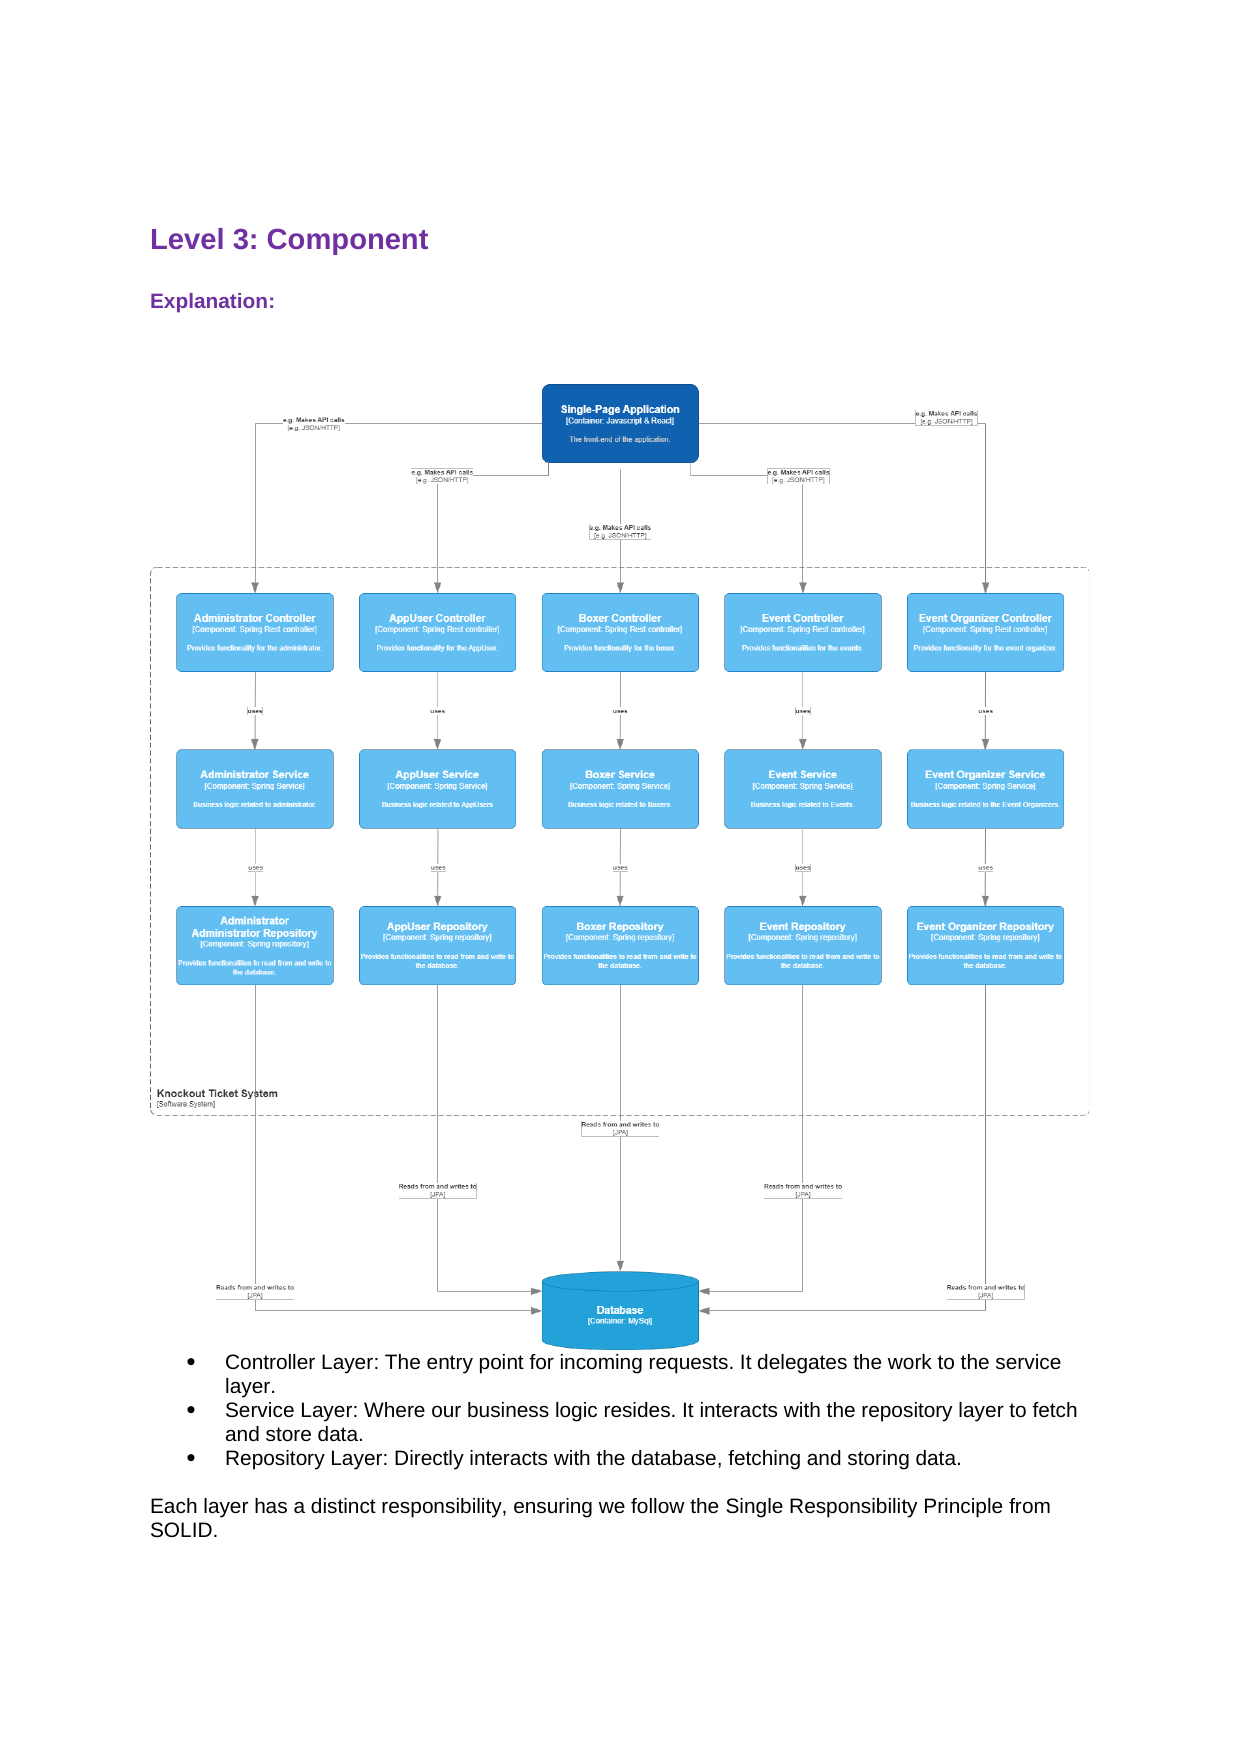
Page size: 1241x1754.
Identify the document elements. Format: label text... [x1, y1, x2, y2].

text Level 3: Component [150, 222, 1090, 255]
text Explanation: [150, 289, 1090, 313]
list Service Layer: Where our business logic resides. It interacts with the repository layer to fetch and store data. [187, 1398, 1090, 1446]
list Repository Layer: Directly interacts with the database, fetching and storing data. [187, 1446, 1090, 1470]
text Each layer has a distinct responsibility, ensuring we follow the Single Responsibility Principle from SOLID. [150, 1494, 1090, 1542]
picture [150, 384, 1090, 1350]
list Controller Layer: The entry point for incoming requests. It delegates the work to the service layer. [187, 1350, 1090, 1398]
